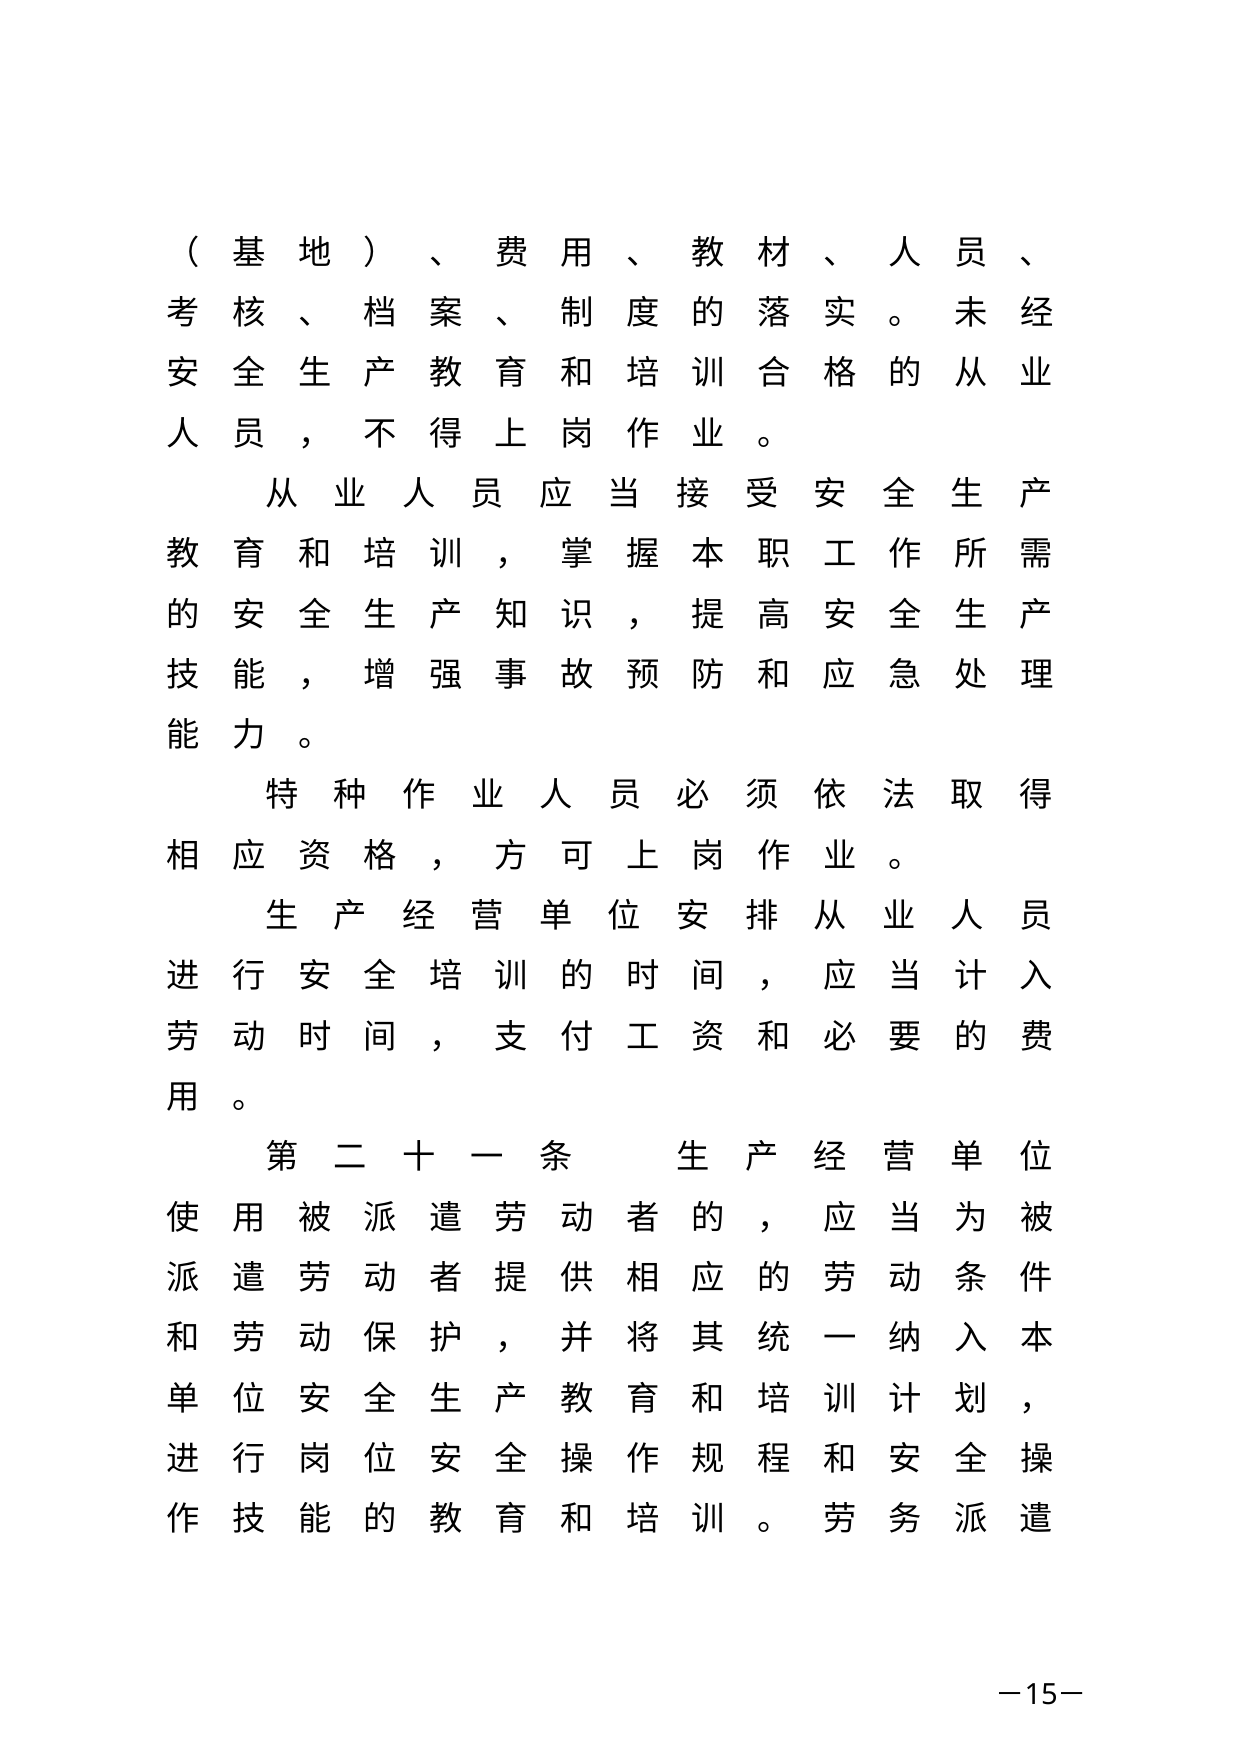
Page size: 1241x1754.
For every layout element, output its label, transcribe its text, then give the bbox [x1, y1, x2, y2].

text 从业人员应当接受安全生产教育和培训，掌握本职工作所需的安全生产知识，提高安全生产技能，增强事故预防和应急处理能力。 [167, 461, 1085, 762]
text 生产经营单位安排从业人员进行安全培训的时间，应当计入劳动时间，支付工资和必要的费用。 [167, 883, 1085, 1124]
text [167, 219, 1085, 461]
text 特种作业人员必须依法取得相应资格，方可上岗作业。 [167, 762, 1085, 883]
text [167, 1124, 1085, 1546]
